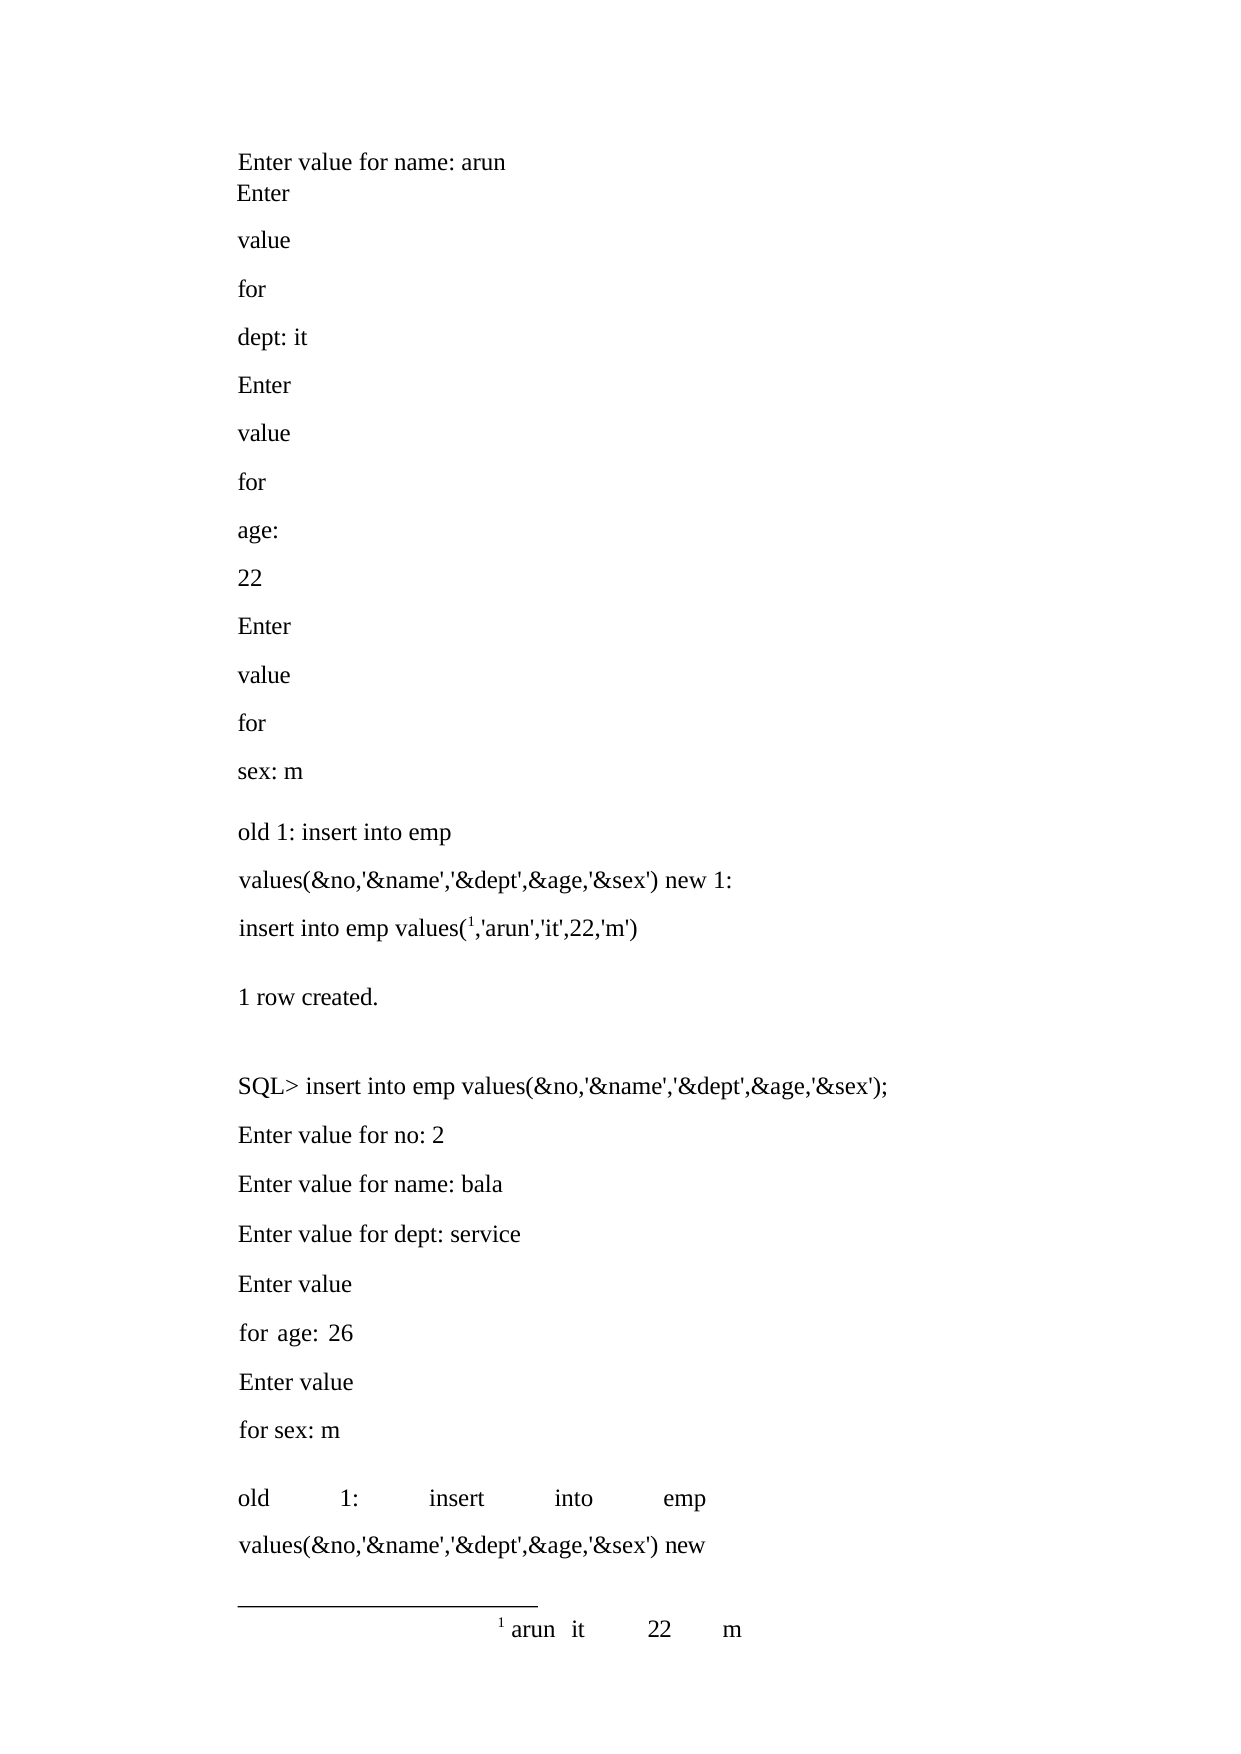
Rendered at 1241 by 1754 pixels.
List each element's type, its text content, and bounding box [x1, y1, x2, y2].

text SQL> insert into emp values(&no,'&name','&dept',&age,'&sex'); Enter value for no: 2 [238, 1071, 922, 1148]
text 1 arun it 22 m [37, 1614, 1203, 1643]
text for age: 26 Enter value for sex: m [239, 1318, 353, 1444]
text Enter value for name: arun Enter [236, 147, 545, 206]
text old 1: insert into emp values(&no,'&name','&dept',&age,'&sex') new [238, 1483, 706, 1559]
text Enter value for name: bala Enter value for dept: service Enter value [238, 1169, 545, 1297]
text old 1: insert into emp values(&no,'&name','&dept',&age,'&sex') new 1: insert into emp values(1,'arun','it',22,'m') [238, 817, 772, 942]
text value for dept: it Enter value for age: 22 Enter value for sex: m [237, 226, 310, 785]
text 1 row created. [238, 982, 1203, 1011]
